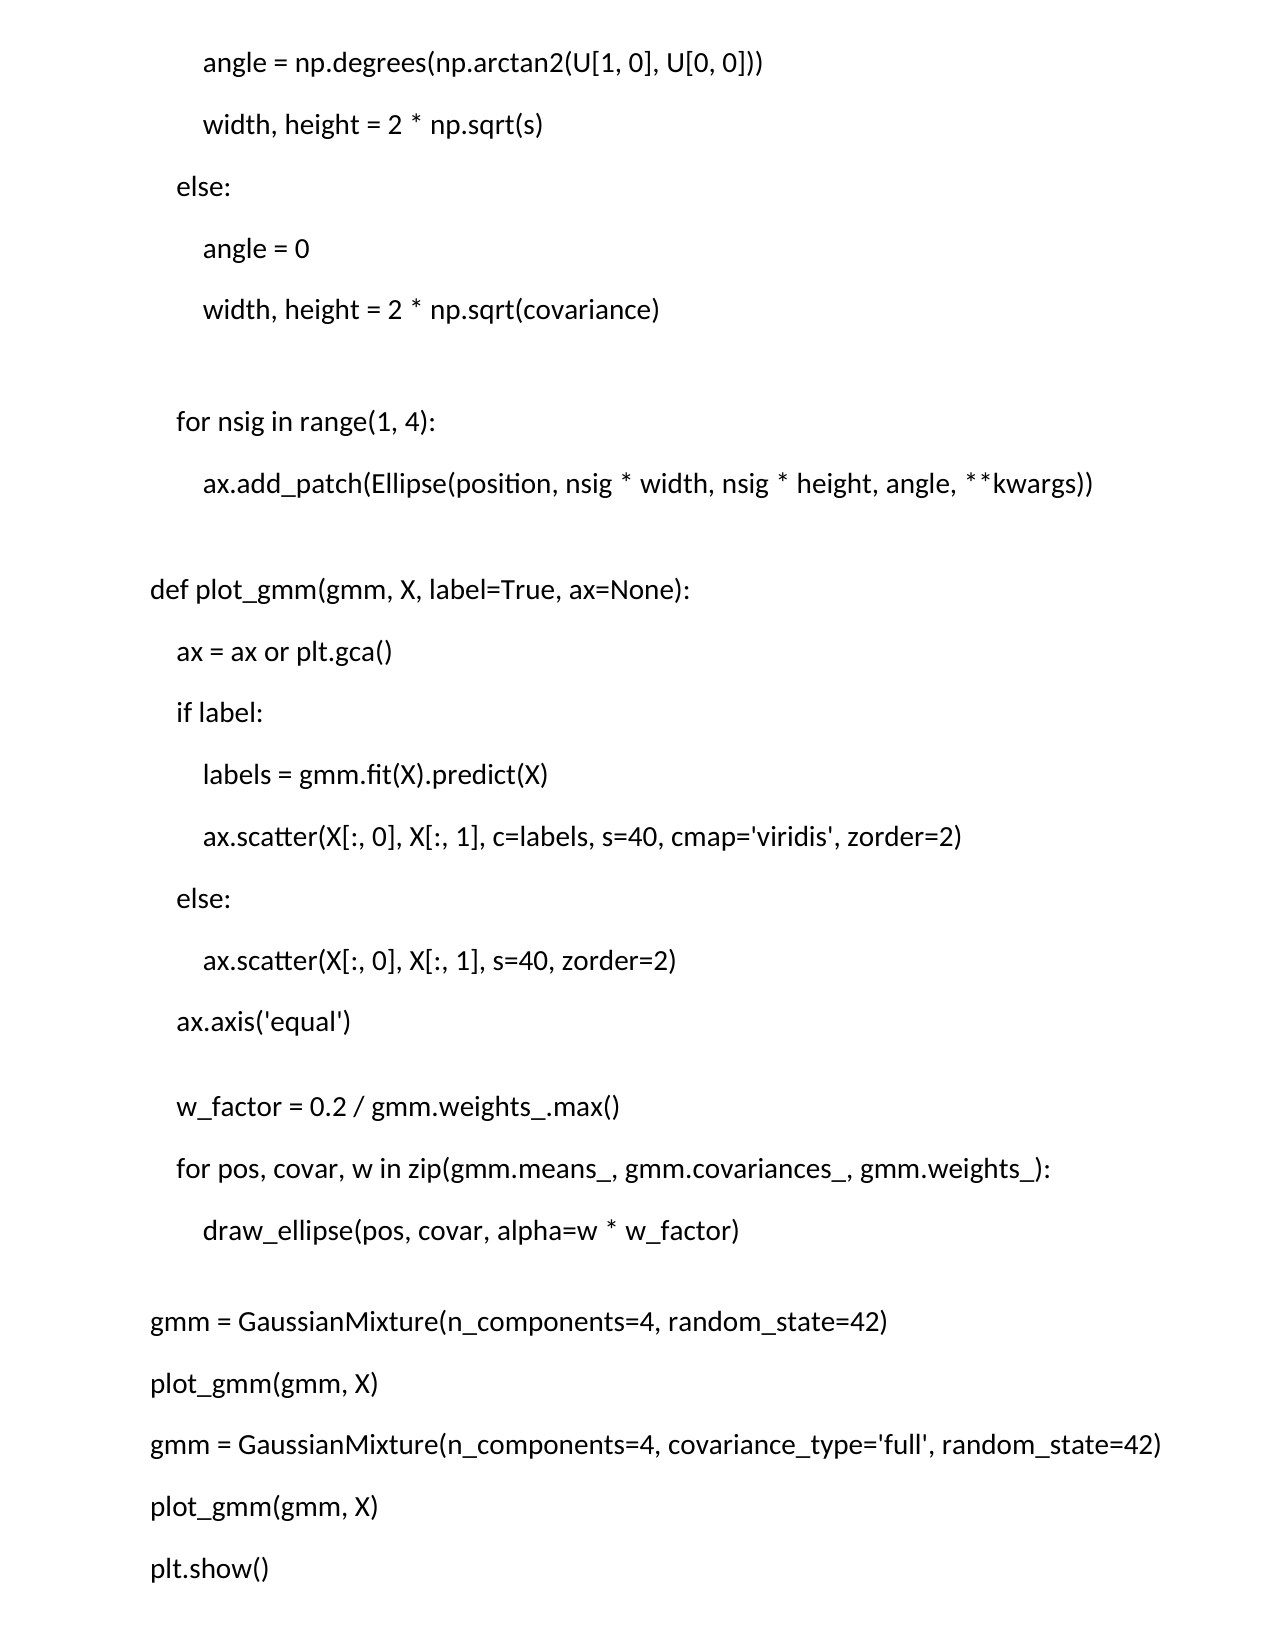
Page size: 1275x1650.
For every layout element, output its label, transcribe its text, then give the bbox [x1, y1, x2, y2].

text plot_gmm(gmm, X) [150, 1488, 1169, 1524]
text draw_ellipse(pos, covar, alpha=w * w_factor) [150, 1212, 1169, 1248]
text labels = gmm.fit(X).predict(X) [150, 756, 1169, 792]
text width, height = 2 * np.sqrt(covariance) [150, 291, 1169, 327]
text if label: [150, 694, 1169, 730]
text ax.scatter(X[:, 0], X[:, 1], c=labels, s=40, cmap='viridis', zorder=2) [150, 818, 1169, 854]
text plot_gmm(gmm, X) [150, 1365, 1169, 1400]
text ax = ax or plt.gca() [150, 633, 1169, 668]
text angle = 0 [150, 230, 1169, 265]
text for nsig in range(1, 4): [150, 403, 1169, 439]
text for pos, covar, w in zip(gmm.means_, gmm.covariances_, gmm.weights_): [150, 1150, 1169, 1186]
text plt.show() [150, 1550, 1169, 1586]
text ax.axis('equal') [150, 1003, 1169, 1039]
text ax.add_patch(Ellipse(position, nsig * width, nsig * height, angle, **kwargs)) [150, 465, 1169, 501]
text def plot_gmm(gmm, X, label=True, ax=None): [150, 571, 1169, 607]
text angle = np.degrees(np.arctan2(U[1, 0], U[0, 0])) [150, 44, 1169, 80]
text else: [150, 168, 1169, 203]
text gmm = GaussianMixture(n_components=4, random_state=42) [150, 1303, 1169, 1338]
text gmm = GaussianMixture(n_components=4, covariance_type='full', random_state=42) [150, 1426, 1169, 1462]
text width, height = 2 * np.sqrt(s) [150, 106, 1169, 142]
text w_factor = 0.2 / gmm.weights_.max() [150, 1088, 1169, 1124]
text else: [150, 880, 1169, 915]
text ax.scatter(X[:, 0], X[:, 1], s=40, zorder=2) [150, 942, 1169, 977]
